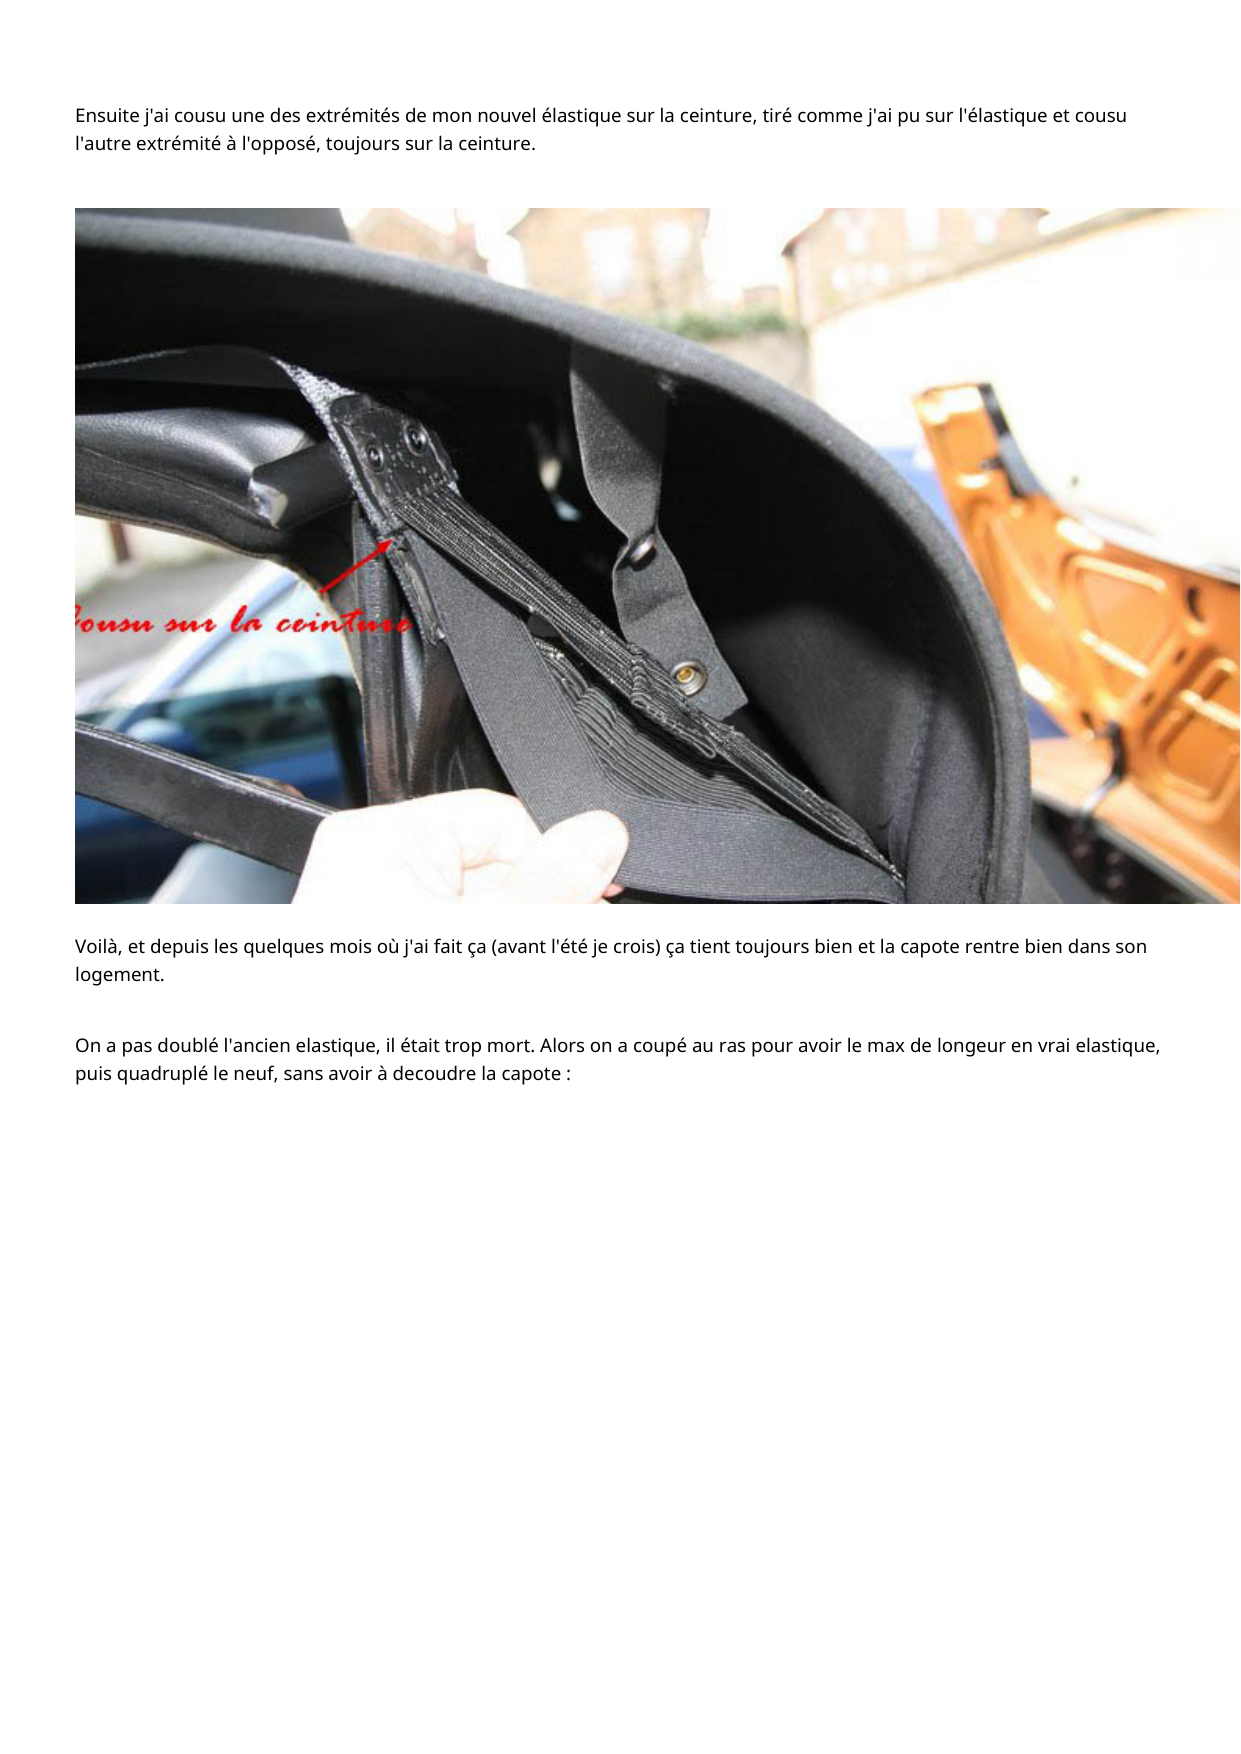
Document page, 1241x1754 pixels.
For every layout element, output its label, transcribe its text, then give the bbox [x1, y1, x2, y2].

text On a pas doublé l'ancien elastique, il était trop mort. Alors on a coupé au ras pour avoir le max de longeur en vrai elastique, puis quadruplé le neuf, sans avoir à decoudre la capote : Moi ça donne ça : Mais la vrai question : Comment t'as fait pour ça ? [75, 1005, 1165, 1086]
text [75, 75, 1165, 208]
picture [75, 208, 1241, 904]
